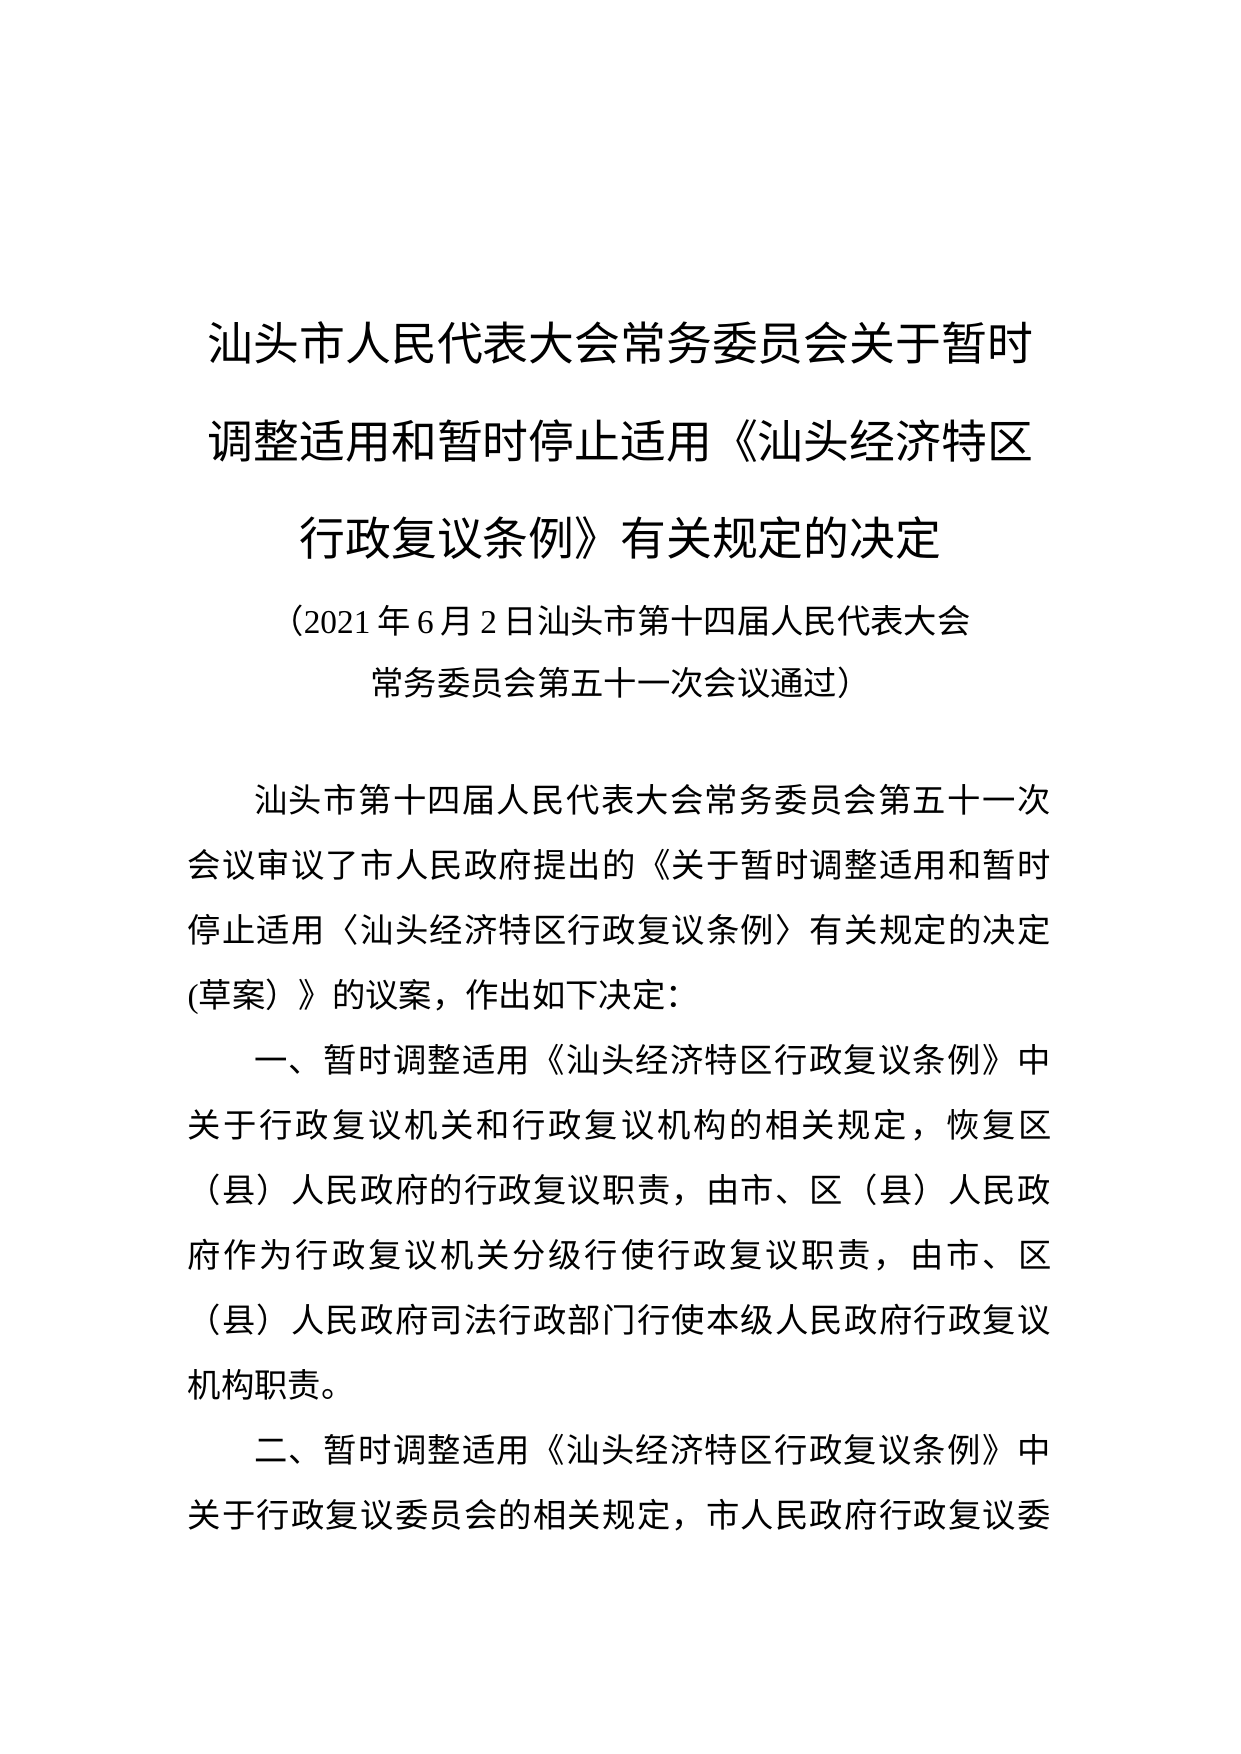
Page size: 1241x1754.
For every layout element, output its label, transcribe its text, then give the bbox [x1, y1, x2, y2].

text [187, 1416, 1053, 1546]
text 汕头市第十四届人民代表大会常务委员会第五十一次会议审议了市人民政府提出的《关于暂时调整适用和暂时停止适用〈汕头经济特区行政复议条例〉有关规定的决定(草案）》的议案，作出如下决定： [187, 766, 1053, 1026]
text （2021年6月2日汕头市第十四届人民代表大会 [231, 584, 1009, 646]
text 常务委员会第五十一次会议通过） [231, 646, 1009, 707]
text 汕头市人民代表大会常务委员会关于暂时调整适用和暂时停止适用《汕头经济特区 [187, 292, 1053, 487]
text 一、暂时调整适用《汕头经济特区行政复议条例》中关于行政复议机关和行政复议机构的相关规定，恢复区（县）人民政府的行政复议职责，由市、区（县）人民政府作为行政复议机关分级行使行政复议职责，由市、区（县）人民政府司法行政部门行使本级人民政府行政复议机构职责。 [187, 1026, 1053, 1416]
text 行政复议条例》有关规定的决定 [187, 487, 1053, 584]
